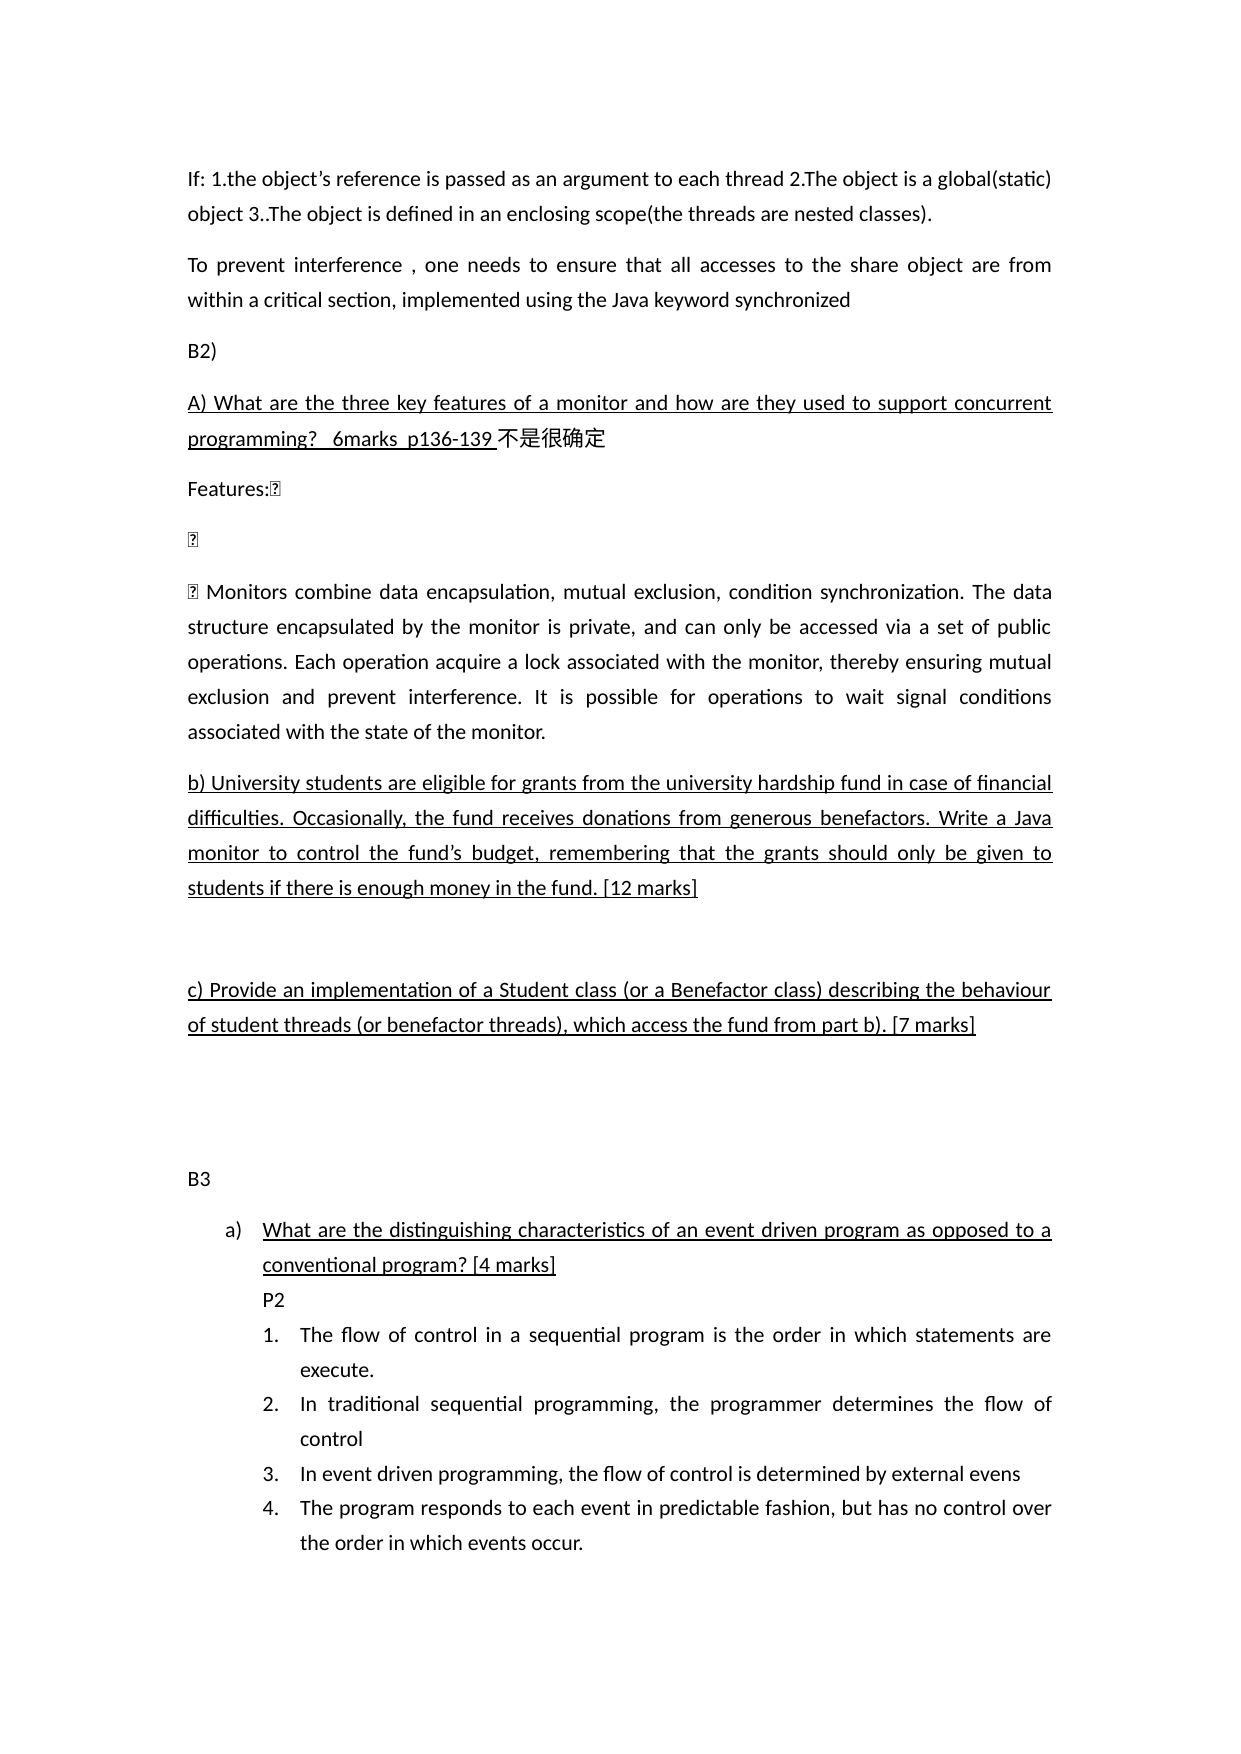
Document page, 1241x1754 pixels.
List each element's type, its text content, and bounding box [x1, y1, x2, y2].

list P2 [262, 1283, 1053, 1316]
list What are the distinguishing characteristics of an event driven program as opposed to a conventional program? [4 marks] [225, 1214, 1053, 1281]
text B3 [187, 1162, 1053, 1195]
text  [187, 524, 1053, 556]
text A) What are the three key features of a monitor and how are they used to support concurrent programming? 6marks p136-139 不是很确定 [187, 386, 1053, 412]
text b) University students are eligible for grants from the university hardship fund in case of financial difficulties. Occasionally, the fund receives donations from generous benefactors. Write a Java monitor to control the fund’s budget, remembering that the grants should only be given to students if there is enough money in the fund. [12 marks] [187, 793, 1053, 827]
list In traditional sequential programming, the programmer determines the flow of control [262, 1387, 1053, 1455]
text b) University students are eligible for grants from the university hardship fund in case of financial difficulties. Occasionally, the fund receives donations from generous benefactors. Write a Java monitor to control the fund’s budget, remembering that the grants should only be given to students if there is enough money in the fund. [12 marks] [187, 863, 1053, 904]
text A) What are the three key features of a monitor and how are they used to support concurrent programming? 6marks p136-139 不是很确定 [187, 413, 1053, 453]
list The program responds to each event in predictable fashion, but has no control over the order in which events occur. [262, 1492, 1053, 1559]
text B2) [187, 334, 1053, 367]
text To prevent interference , one needs to ensure that all accesses to the share object are from within a critical section, implemented using the Java keyword synchronized [187, 248, 1053, 316]
text c) Provide an implementation of a Student class (or a Benefactor class) describing the behaviour of student threads (or benefactor threads), which access the fund from part b). [7 marks] [187, 974, 1053, 1041]
text b) University students are eligible for grants from the university hardship fund in case of financial difficulties. Occasionally, the fund receives donations from generous benefactors. Write a Java monitor to control the fund’s budget, remembering that the grants should only be given to students if there is enough money in the fund. [12 marks] [187, 766, 1053, 792]
text b) University students are eligible for grants from the university hardship fund in case of financial difficulties. Occasionally, the fund receives donations from generous benefactors. Write a Java monitor to control the fund’s budget, remembering that the grants should only be given to students if there is enough money in the fund. [12 marks] [187, 828, 1053, 862]
text  Monitors combine data encapsulation, mutual exclusion, condition synchronization. The data structure encapsulated by the monitor is private, and can only be accessed via a set of public operations. Each operation acquire a lock associated with the monitor, thereby ensuring mutual exclusion and prevent interference. It is possible for operations to wait signal conditions associated with the state of the monitor. [187, 575, 1053, 747]
text Features: [187, 472, 1053, 505]
list The flow of control in a sequential program is the order in which statements are execute. [262, 1318, 1053, 1385]
list In event driven programming, the flow of control is determined by external evens [262, 1457, 1053, 1489]
